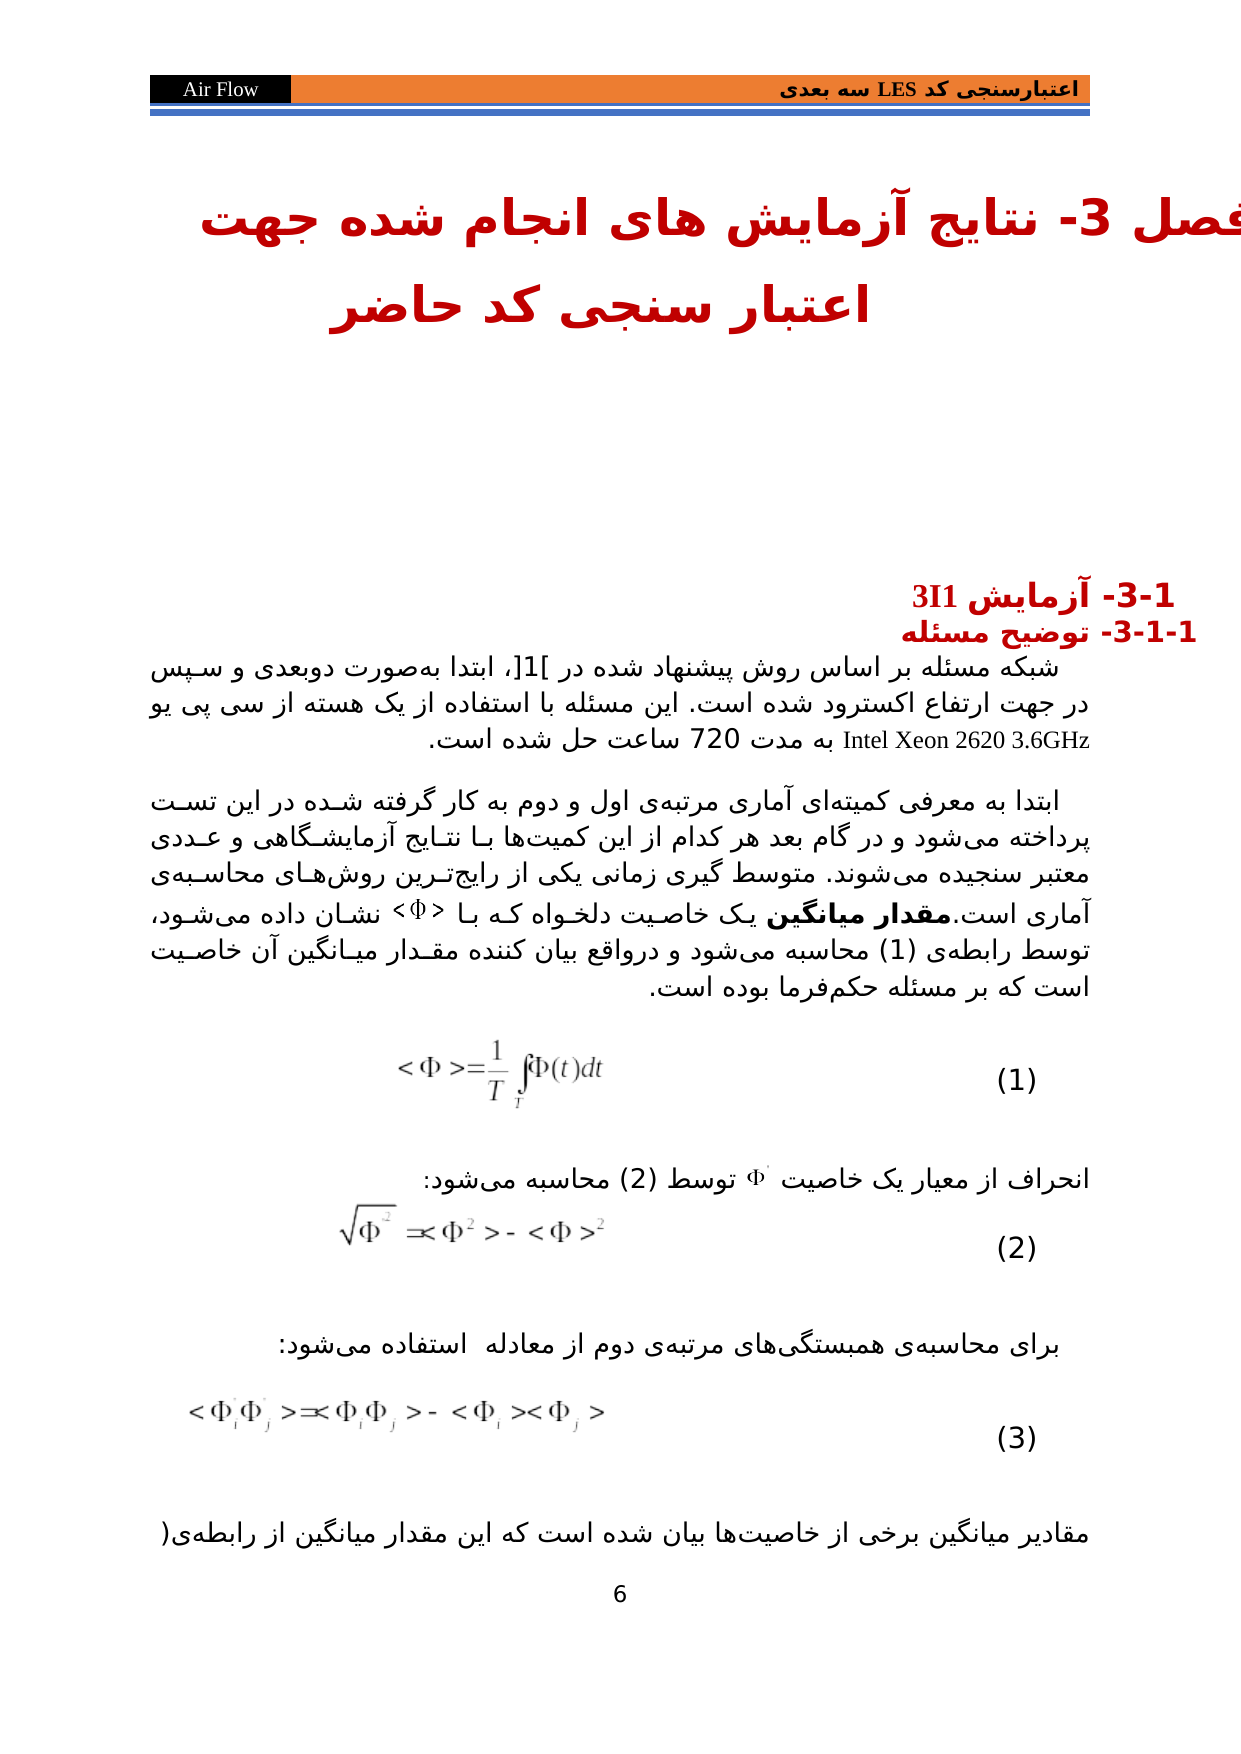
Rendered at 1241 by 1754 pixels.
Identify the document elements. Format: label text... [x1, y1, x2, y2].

text انحراف از معیار یک خاصیت توسط (2) محاسبه می‌شود: [150, 1159, 1090, 1195]
subtitle نتایج آزمایش های انجام شده جهت اعتبار سنجی کد حاضر [150, 189, 1090, 335]
subtitle آزمایش 3I1 [150, 576, 1090, 615]
table_header [620, 1200, 1089, 1297]
table_header [150, 1200, 619, 1297]
subtitle توضیح مسئله [150, 615, 1090, 649]
table_header [620, 1390, 1089, 1487]
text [150, 1517, 1090, 1548]
table_header [620, 1032, 1089, 1129]
text برای محاسبه‌ی همبستگی‌های مرتبه‌ی دوم از معادله ‏0 استفاده می‌شود: [150, 1329, 1090, 1360]
table_header [150, 1390, 619, 1487]
text شبکه مسئله بر اساس روش پیشنهاد شده در ]1[، ابتدا به‌صورت دوبعدی و سپس در جهت ارتفاع اکسترود شده است. این مسئله با استفاده از یک هسته از سی پی یو Intel Xeon 2620 3.6GHz به مدت 720 ساعت حل شده است. [150, 651, 1090, 755]
table_header [150, 1032, 619, 1129]
text ابتدا به معرفی کمیته‌ای آماری مرتبه‌ی اول و دوم به کار گرفته شده در این تست پرداخته می‌شود و در گام بعد هر کدام از این کمیت‌ها با نتایج آزمایشگاهی و عددی معتبر سنجیده می‌شوند. متوسط گیری زمانی یکی از رایج‌ترین روش‌های محاسبه‌ی آماری است.مقدار میانگین یک خاصیت دلخواه که با نشان داده می‌شود، توسط رابطه‌ی (1) محاسبه می‌شود و درواقع بیان کننده مقدار میانگین آن خاصیت است که بر مسئله حکم‌فرما بوده است. [150, 785, 1090, 1002]
